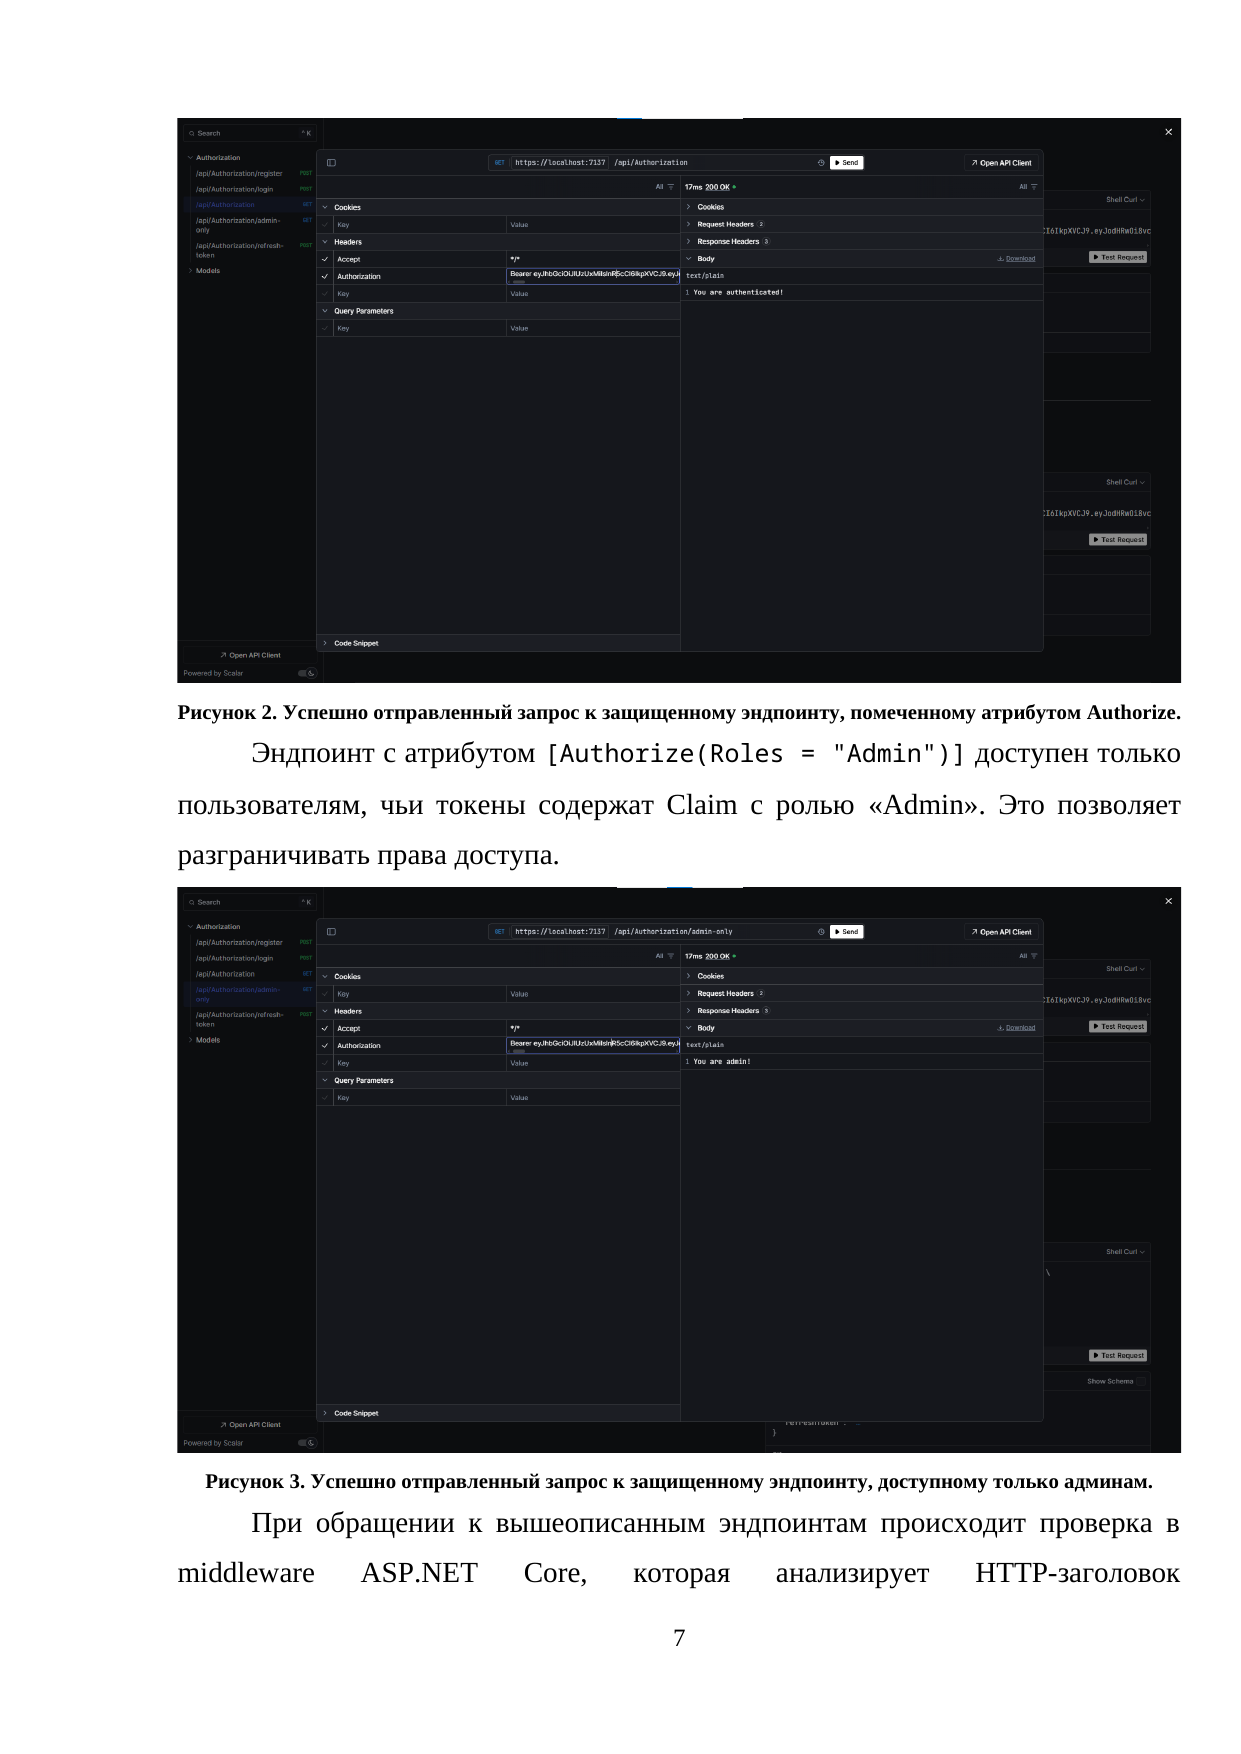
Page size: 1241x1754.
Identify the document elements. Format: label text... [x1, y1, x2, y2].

text Эндпоинт с атрибутом [Authorize(Roles = "Admin")] доступен только пользователям, чьи токены содержат Claim с ролью «Admin». Это позволяет разграничивать права доступа. [177, 736, 1181, 871]
picture [177, 887, 1182, 1453]
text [177, 1505, 1181, 1589]
picture [177, 118, 1182, 683]
